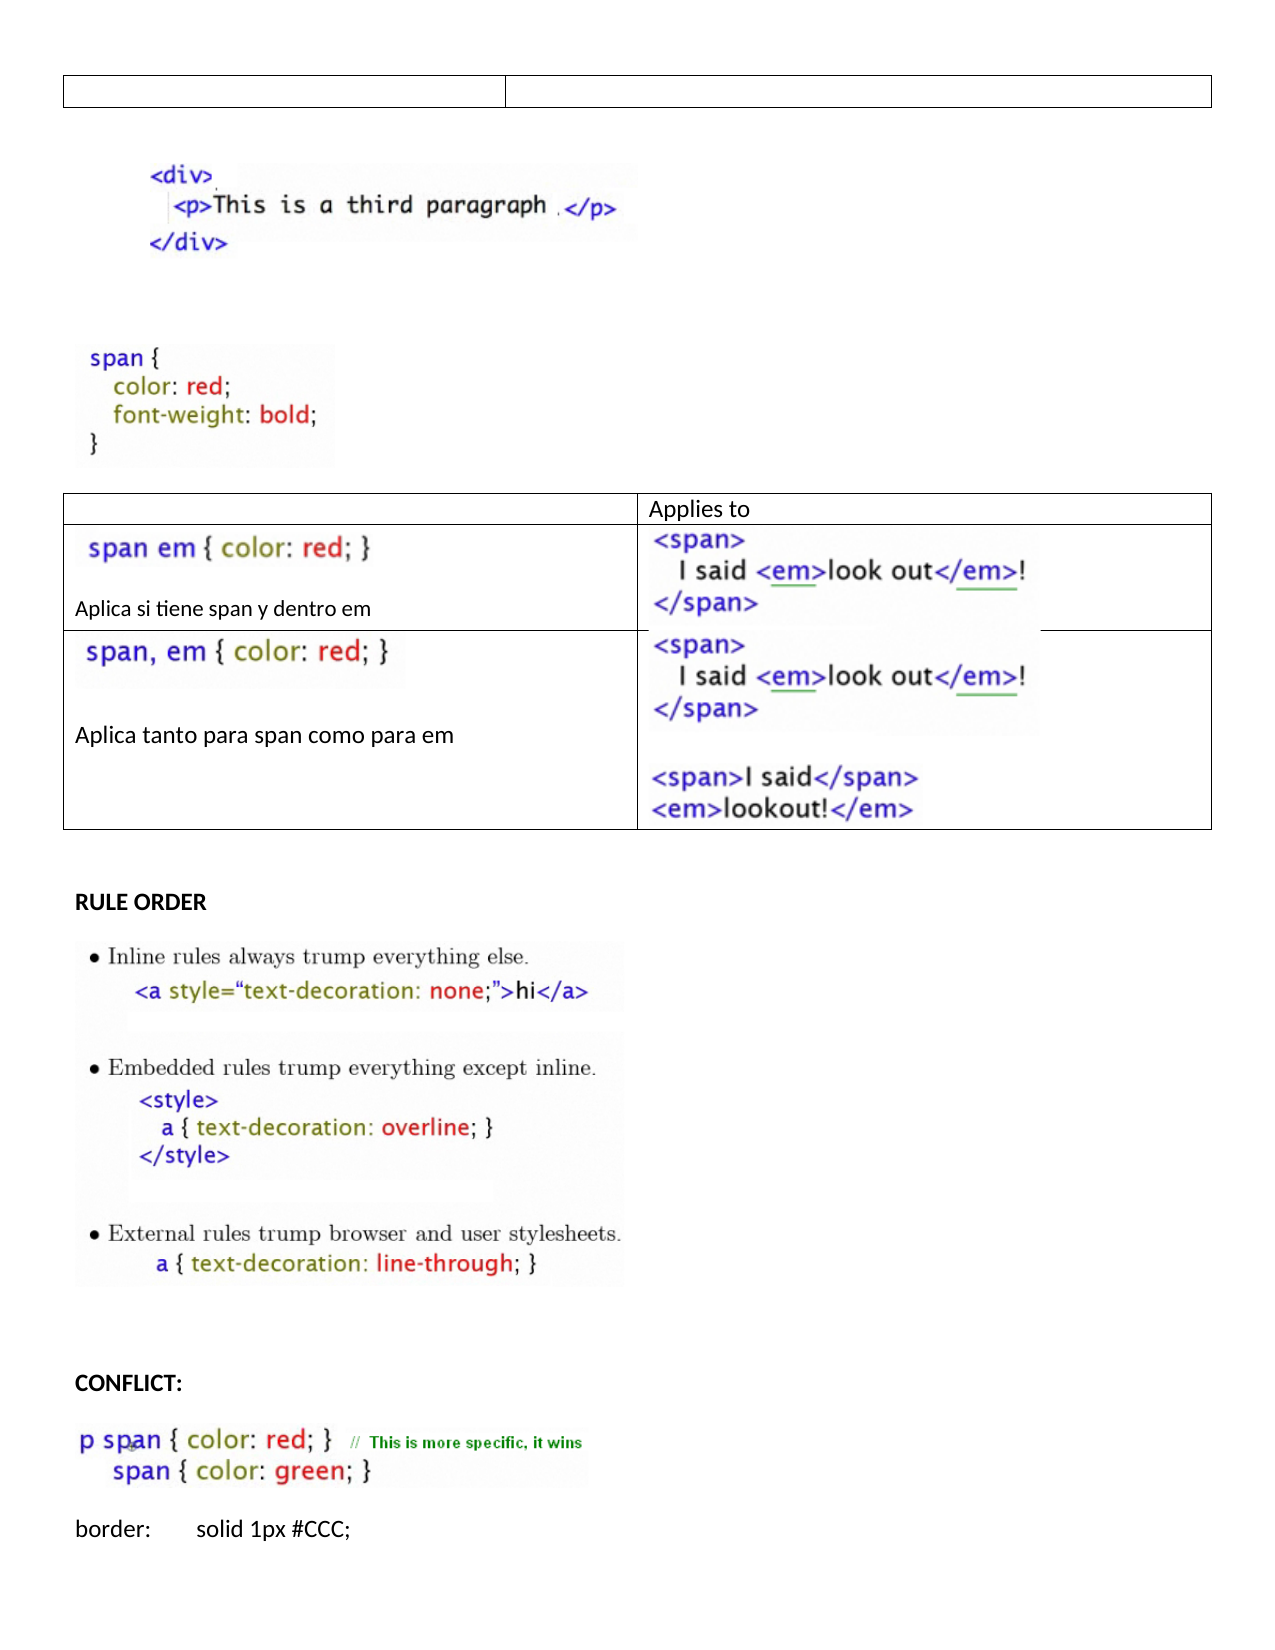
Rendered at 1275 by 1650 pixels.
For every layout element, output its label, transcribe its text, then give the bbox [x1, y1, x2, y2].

text CONFLICT: [75, 1367, 1200, 1398]
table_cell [64, 76, 505, 107]
picture [75, 941, 625, 1287]
table_header [64, 494, 637, 524]
picture [150, 163, 638, 264]
text RULE ORDER [75, 886, 1200, 916]
table_cell [1041, 525, 1211, 630]
table_header Applies to [638, 494, 1211, 524]
picture [75, 525, 374, 567]
table_cell [506, 76, 1211, 107]
table_cell [638, 631, 1211, 829]
table_cell Aplica tanto para span como para em [64, 631, 637, 829]
picture [648, 525, 1041, 736]
table_cell Aplica si tiene span y dentro em [64, 525, 637, 630]
picture [75, 344, 336, 468]
picture [75, 1423, 589, 1488]
text border: solid 1px #CCC; [75, 1513, 1200, 1543]
picture [75, 631, 406, 689]
picture [648, 763, 924, 829]
table_cell [638, 525, 648, 630]
